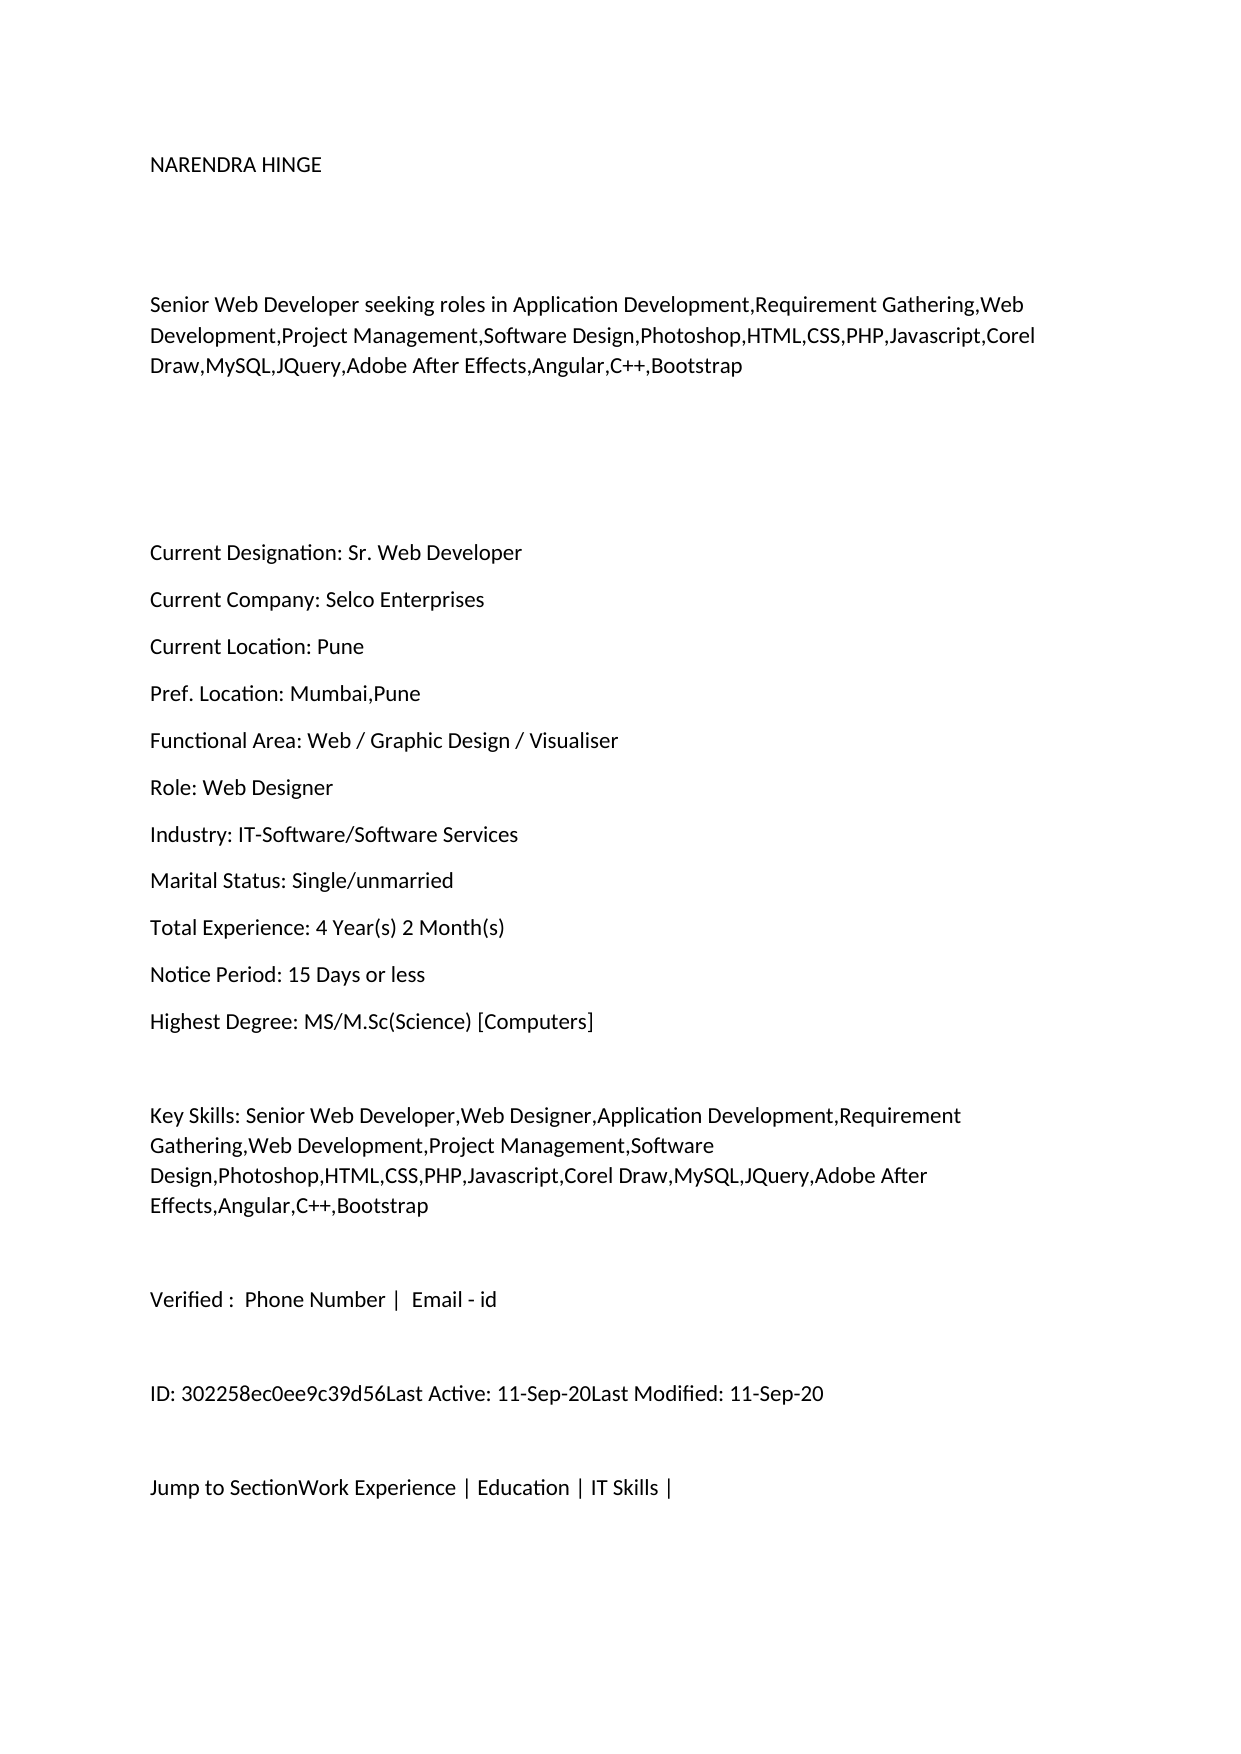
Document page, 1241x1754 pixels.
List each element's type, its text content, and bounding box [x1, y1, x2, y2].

text Pref. Location: Mumbai,Pune [150, 679, 1090, 707]
text Total Experience: 4 Year(s) 2 Month(s) [150, 913, 1090, 942]
text Marital Status: Single/unmarried [150, 867, 1090, 895]
text Highest Degree: MS/M.Sc(Science) [Computers] [150, 1007, 1090, 1035]
text Key Skills: Senior Web Developer,Web Designer,Application Development,Requirement Gathering,Web Development,Project Management,Software Design,Photoshop,HTML,CSS,PHP,Javascript,Corel Draw,MySQL,JQuery,Adobe After Effects,Angular,C++,Bootstrap [150, 1101, 1090, 1220]
text Senior Web Developer seeking roles in Application Development,Requirement Gathering,Web Development,Project Management,Software Design,Photoshop,HTML,CSS,PHP,Javascript,Corel Draw,MySQL,JQuery,Adobe After Effects,Angular,C++,Bootstrap [150, 291, 1090, 379]
text Current Location: Pune [150, 632, 1090, 660]
text Verified : Phone Number | Email - id [150, 1285, 1090, 1313]
text Notice Period: 15 Days or less [150, 960, 1090, 988]
text Current Company: Selco Enterprises [150, 585, 1090, 613]
text Role: Web Designer [150, 773, 1090, 801]
text Jump to SectionWork Experience | Education | IT Skills | [150, 1473, 1090, 1501]
text Current Designation: Sr. Web Developer [150, 538, 1090, 567]
text ID: 302258ec0ee9c39d56Last Active: 11-Sep-20Last Modified: 11-Sep-20 [150, 1379, 1090, 1407]
text NARENDRA HINGE [150, 150, 1090, 178]
text Functional Area: Web / Graphic Design / Visualiser [150, 726, 1090, 754]
text Industry: IT-Software/Software Services [150, 820, 1090, 848]
